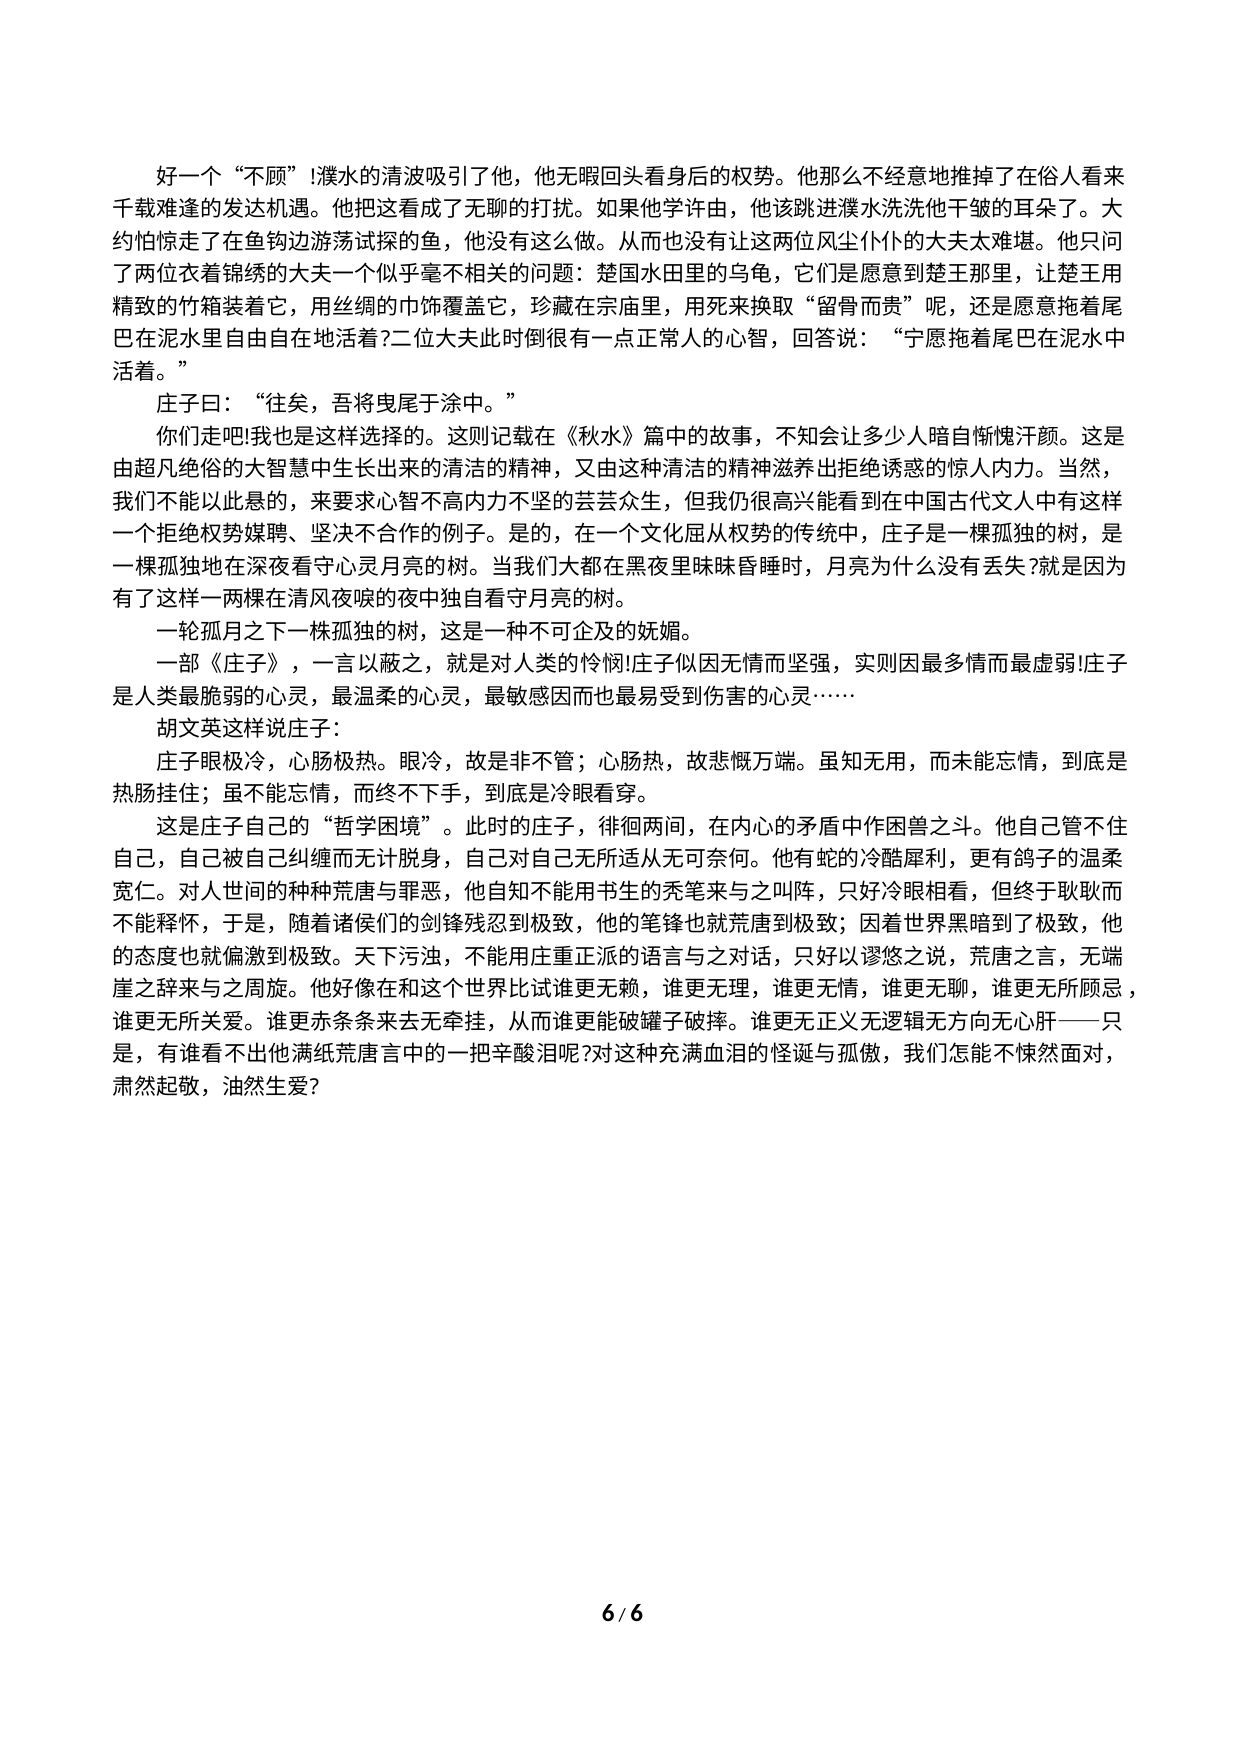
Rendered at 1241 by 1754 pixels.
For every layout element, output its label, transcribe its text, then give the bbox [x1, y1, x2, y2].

text 好一个“不顾”!濮水的清波吸引了他，他无暇回头看身后的权势。他那么不经意地推掉了在俗人看来千载难逢的发达机遇。他把这看成了无聊的打扰。如果他学许由，他该跳进濮水洗洗他干皱的耳朵了。大约怕惊走了在鱼钩边游荡试探的鱼，他没有这么做。从而也没有让这两位风尘仆仆的大夫太难堪。他只问了两位衣着锦绣的大夫一个似乎毫不相关的问题：楚国水田里的乌龟，它们是愿意到楚王那里，让楚王用精致的竹箱装着它，用丝绸的巾饰覆盖它，珍藏在宗庙里，用死来换取“留骨而贵”呢，还是愿意拖着尾巴在泥水里自由自在地活着?二位大夫此时倒很有一点正常人的心智，回答说：“宁愿拖着尾巴在泥水中活着。” [112, 158, 1128, 386]
text 庄子眼极冷，心肠极热。眼冷，故是非不管；心肠热，故悲慨万端。虽知无用，而未能忘情，到底是热肠挂住；虽不能忘情，而终不下手，到底是冷眼看穿。 [112, 743, 1128, 808]
text 一部《庄子》，一言以蔽之，就是对人类的怜悯!庄子似因无情而坚强，实则因最多情而最虚弱!庄子是人类最脆弱的心灵，最温柔的心灵，最敏感因而也最易受到伤害的心灵…… [112, 646, 1128, 711]
text 这是庄子自己的“哲学困境”。此时的庄子，徘徊两间，在内心的矛盾中作困兽之斗。他自己管不住自己，自己被自己纠缠而无计脱身，自己对自己无所适从无可奈何。他有蛇的冷酷犀利，更有鸽子的温柔宽仁。对人世间的种种荒唐与罪恶，他自知不能用书生的秃笔来与之叫阵，只好冷眼相看，但终于耿耿而不能释怀，于是，随着诸侯们的剑锋残忍到极致，他的笔锋也就荒唐到极致；因着世界黑暗到了极致，他的态度也就偏激到极致。天下污浊，不能用庄重正派的语言与之对话，只好以谬悠之说，荒唐之言，无端崖之辞来与之周旋。他好像在和这个世界比试谁更无赖，谁更无理，谁更无情，谁更无聊，谁更无所顾忌，谁更无所关爱。谁更赤条条来去无牵挂，从而谁更能破罐子破摔。谁更无正义无逻辑无方向无心肝——只是，有谁看不出他满纸荒唐言中的一把辛酸泪呢?对这种充满血泪的怪诞与孤傲，我们怎能不悚然面对，肃然起敬，油然生爱? [112, 808, 1128, 1101]
text 胡文英这样说庄子： [112, 711, 1128, 743]
text 庄子曰：“往矣，吾将曳尾于涂中。” [112, 386, 1128, 418]
text 你们走吧!我也是这样选择的。这则记载在《秋水》篇中的故事，不知会让多少人暗自惭愧汗颜。这是由超凡绝俗的大智慧中生长出来的清洁的精神，又由这种清洁的精神滋养出拒绝诱惑的惊人内力。当然，我们不能以此悬的，来要求心智不高内力不坚的芸芸众生，但我仍很高兴能看到在中国古代文人中有这样一个拒绝权势媒聘、坚决不合作的例子。是的，在一个文化屈从权势的传统中，庄子是一棵孤独的树，是一棵孤独地在深夜看守心灵月亮的树。当我们大都在黑夜里昧昧昏睡时，月亮为什么没有丢失?就是因为有了这样一两棵在清风夜唳的夜中独自看守月亮的树。 [112, 418, 1128, 613]
text 一轮孤月之下一株孤独的树，这是一种不可企及的妩媚。 [112, 613, 1128, 646]
